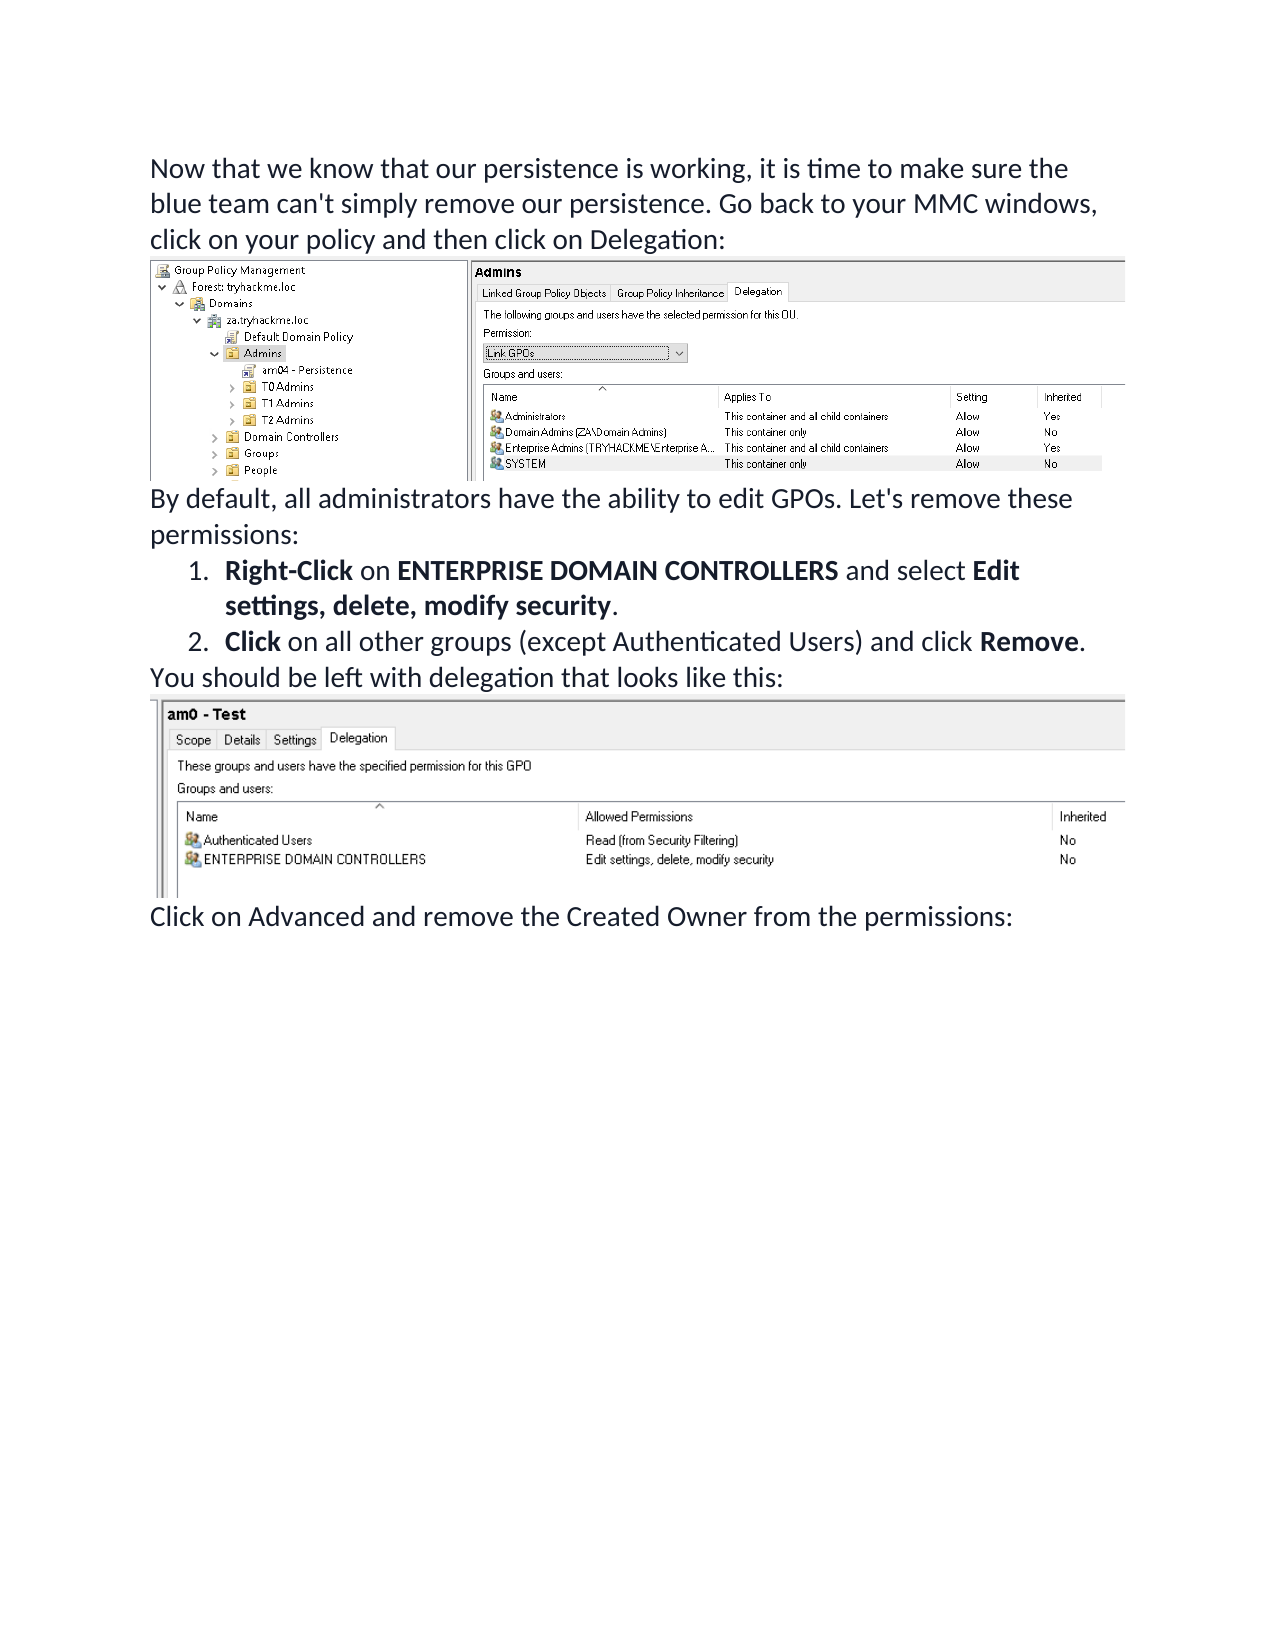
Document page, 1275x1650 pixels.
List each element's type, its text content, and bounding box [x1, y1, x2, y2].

list Right-Click on ENTERPRISE DOMAIN CONTROLLERS and select Edit settings, delete, modify security. [187, 552, 1125, 623]
picture [150, 256, 1125, 481]
text You should be left with delegation that looks like this: [150, 659, 1125, 694]
text By default, all administrators have the ability to edit GPOs. Let's remove these permissions: [150, 481, 1125, 552]
list Click on all other groups (except Authenticated Users) and click Remove. [187, 623, 1125, 659]
text Click on Advanced and remove the Created Owner from the permissions: [150, 898, 1125, 933]
picture [150, 694, 1125, 898]
text Now that we know that our persistence is working, it is time to make sure the blue team can't simply remove our persistence. Go back to your MMC windows, click on your policy and then click on Delegation: [150, 150, 1125, 256]
